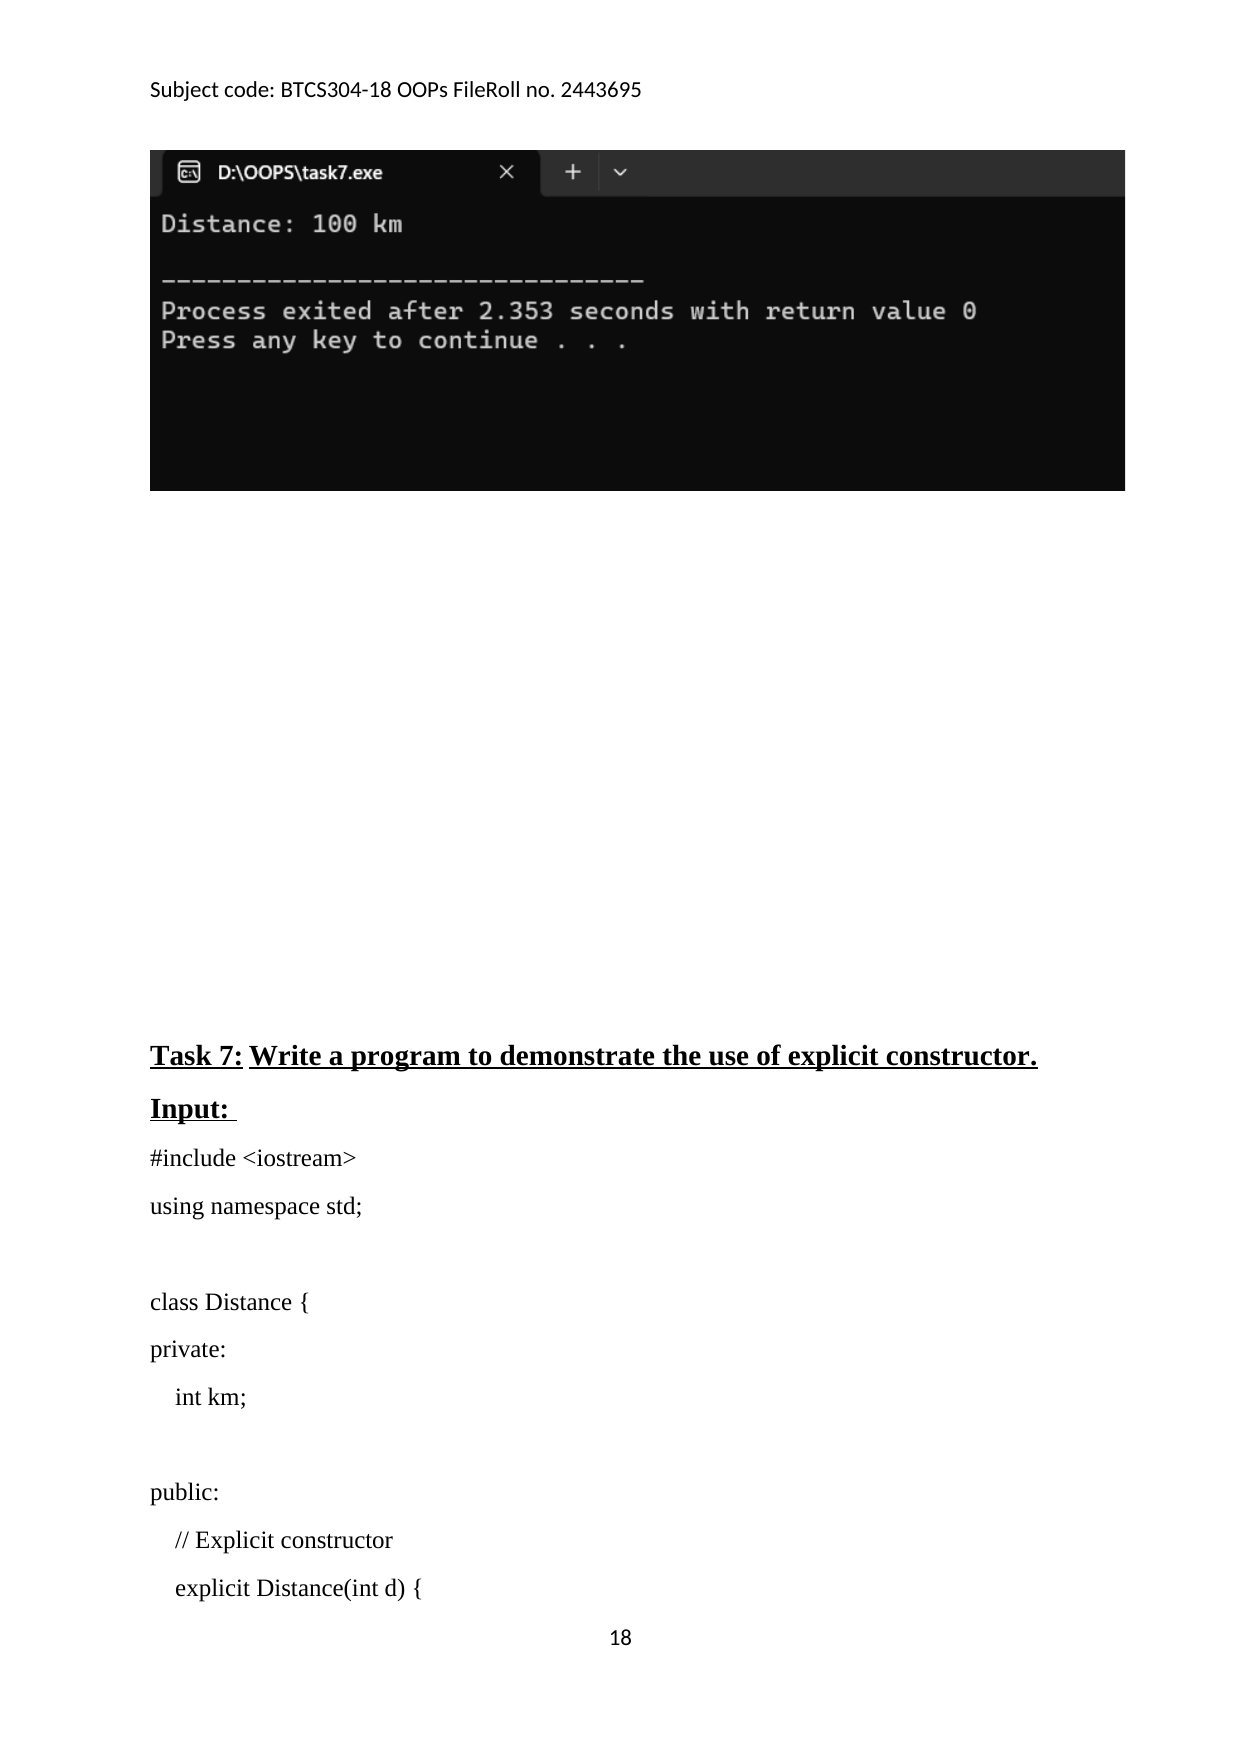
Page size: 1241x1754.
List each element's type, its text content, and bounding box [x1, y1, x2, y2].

text #include <iostream> [150, 1143, 1090, 1172]
text public: [150, 1477, 1090, 1506]
text using namespace std; [150, 1191, 1090, 1220]
picture [150, 150, 1125, 491]
text private: [150, 1334, 1090, 1363]
text int km; [150, 1382, 1090, 1411]
text Task 7: Write a program to demonstrate the use of explicit constructor. [150, 1038, 1090, 1071]
text Input: [150, 1091, 1090, 1124]
text explicit Distance(int d) { [150, 1573, 1090, 1602]
text // Explicit constructor [150, 1525, 1090, 1554]
text class Distance { [150, 1287, 1090, 1315]
